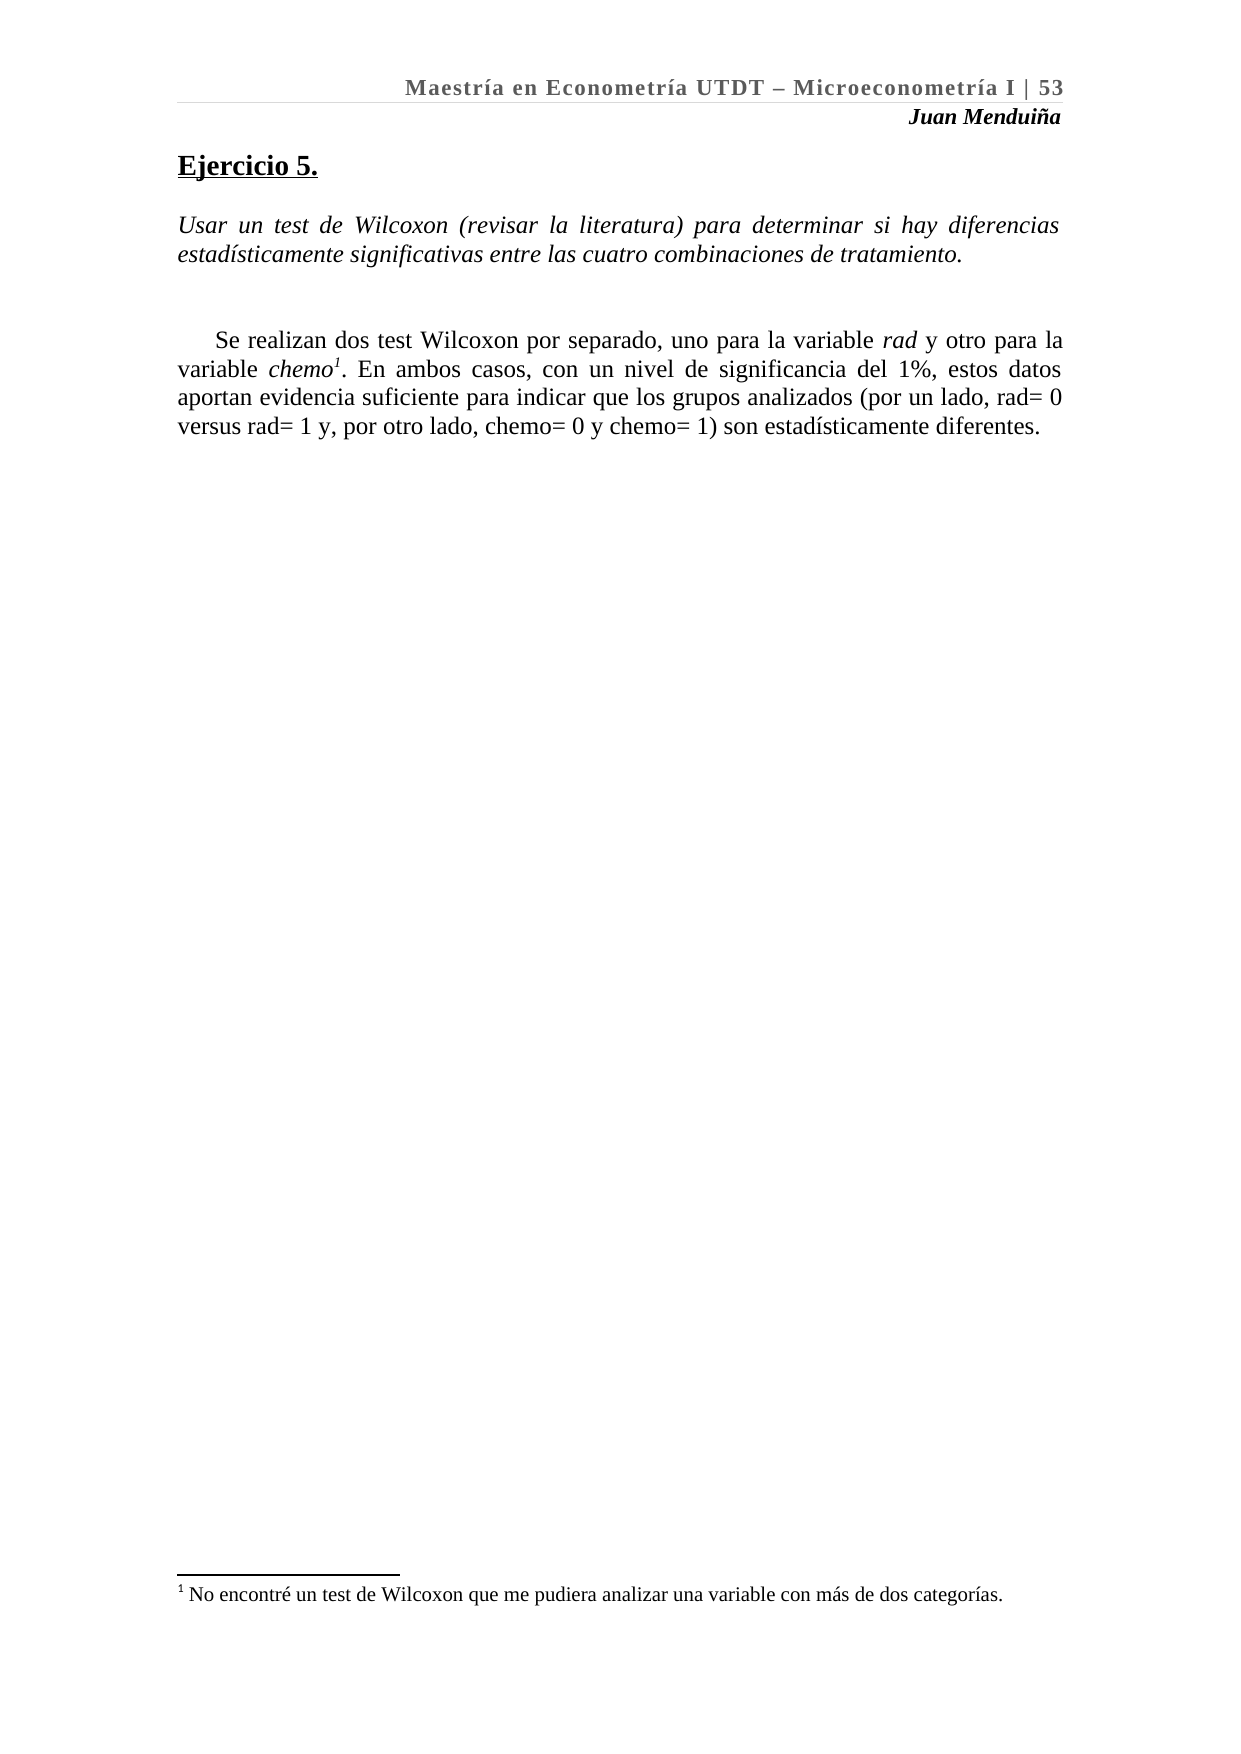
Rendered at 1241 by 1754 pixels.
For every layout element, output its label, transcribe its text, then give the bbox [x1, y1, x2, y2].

text Ejercicio 5. [177, 148, 1063, 181]
text Se realizan dos test Wilcoxon por separado, uno para la variable rad y otro para la variable chemo. En ambos casos, con un nivel de significancia del 1%, estos datos aportan evidencia suficiente para indicar que los grupos analizados (por un lado, rad= 0 versus rad= 1 y, por otro lado, chemo= 0 y chemo= 1) son estadísticamente diferentes. [177, 325, 1063, 440]
text Usar un test de Wilcoxon (revisar la literatura) para determinar si hay diferencias estadísticamente significativas entre las cuatro combinaciones de tratamiento. [177, 210, 1063, 267]
